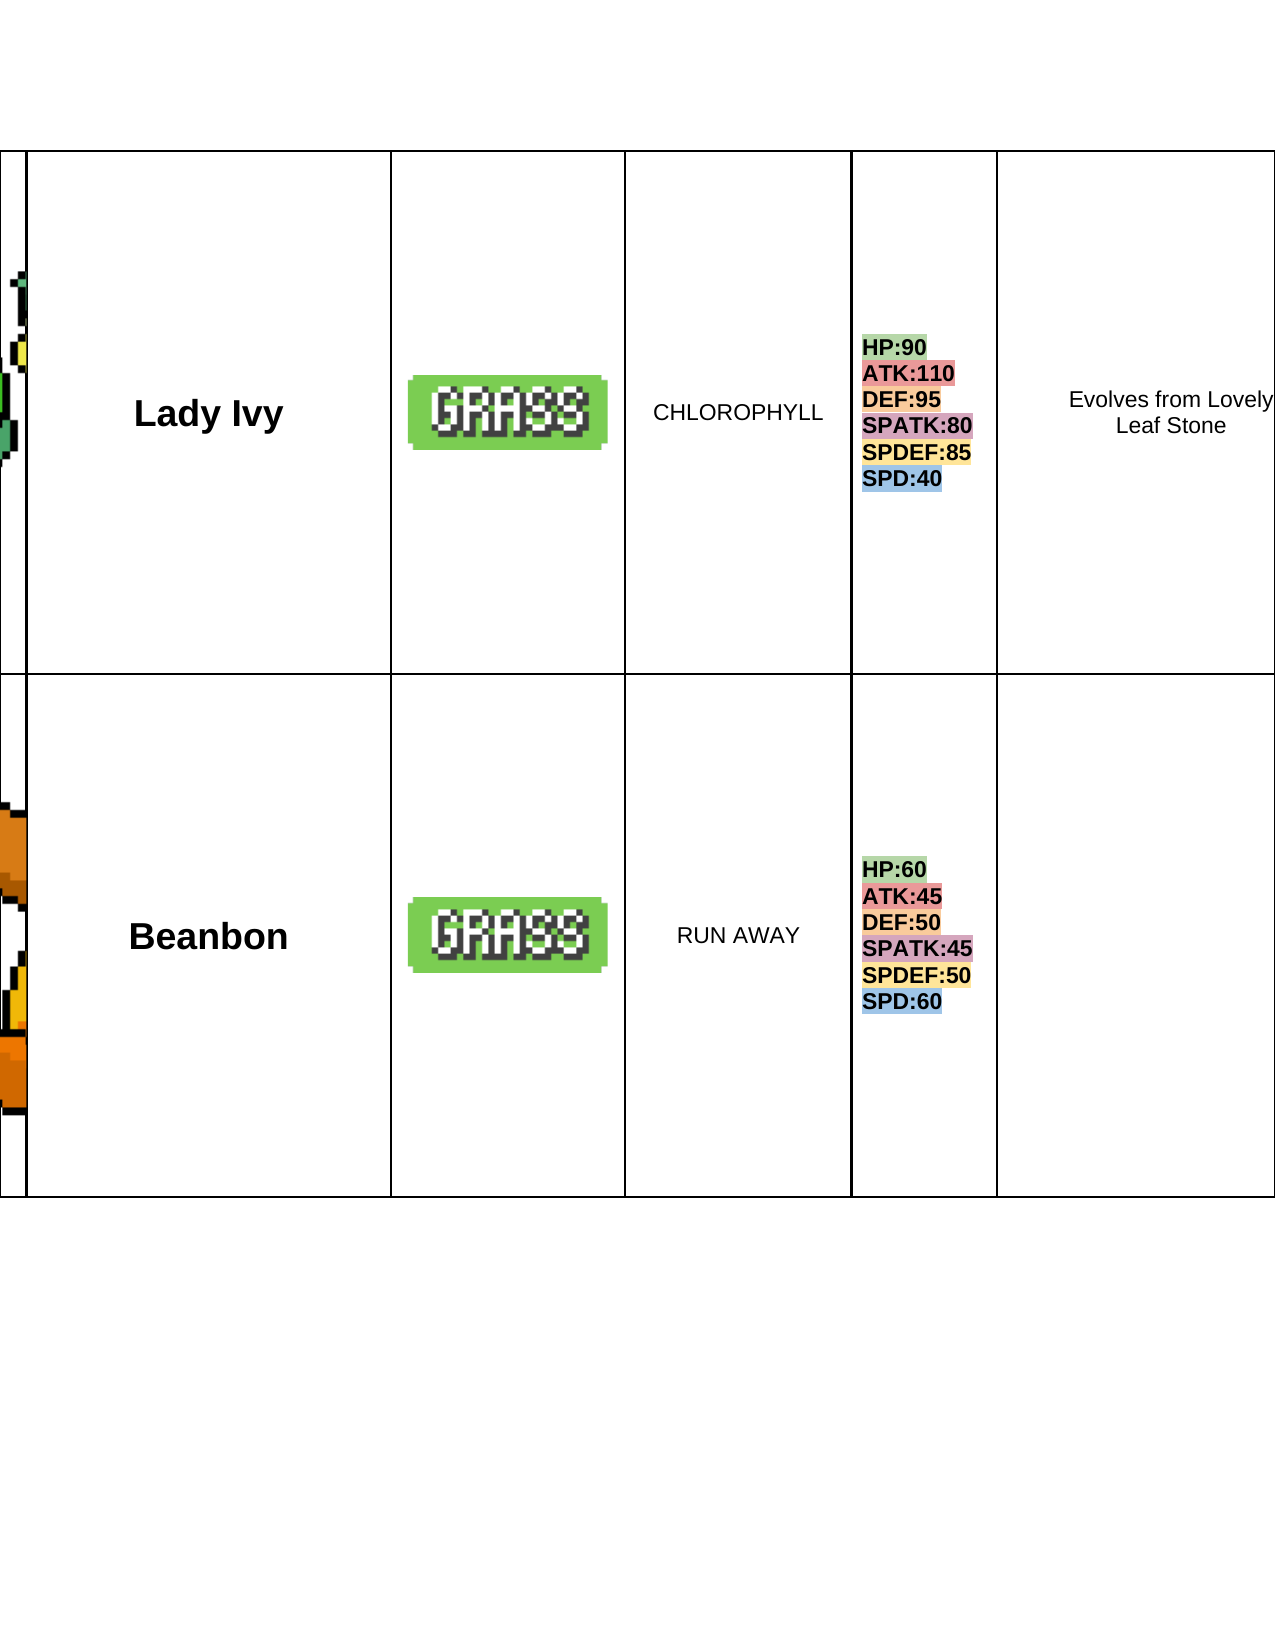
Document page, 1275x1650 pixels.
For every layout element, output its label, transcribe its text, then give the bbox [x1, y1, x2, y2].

picture [407, 375, 608, 450]
picture [0, 685, 27, 1186]
table_cell [1, 663, 25, 673]
picture [0, 162, 27, 663]
table_cell HP:90 ATK:110 DEF:95 SPATK:80 SPDEF:85 SPD:40 [853, 152, 996, 673]
table_cell [1, 152, 25, 162]
table_cell Beanbon [28, 675, 390, 1196]
table_cell [1, 1186, 25, 1196]
table_cell [392, 152, 624, 673]
table_cell RUN AWAY [626, 675, 850, 1196]
table_cell HP:60 ATK:45 DEF:50 SPATK:45 SPDEF:50 SPD:60 [853, 675, 996, 1196]
table_cell CHLOROPHYLL [626, 152, 850, 673]
table_cell Evolves from Lovely Leaf Stone [998, 152, 1274, 673]
picture [407, 897, 608, 973]
table_cell [392, 675, 624, 1196]
table_cell Lady Ivy [28, 152, 390, 673]
table_cell [998, 675, 1274, 1196]
table_cell [1, 675, 25, 685]
